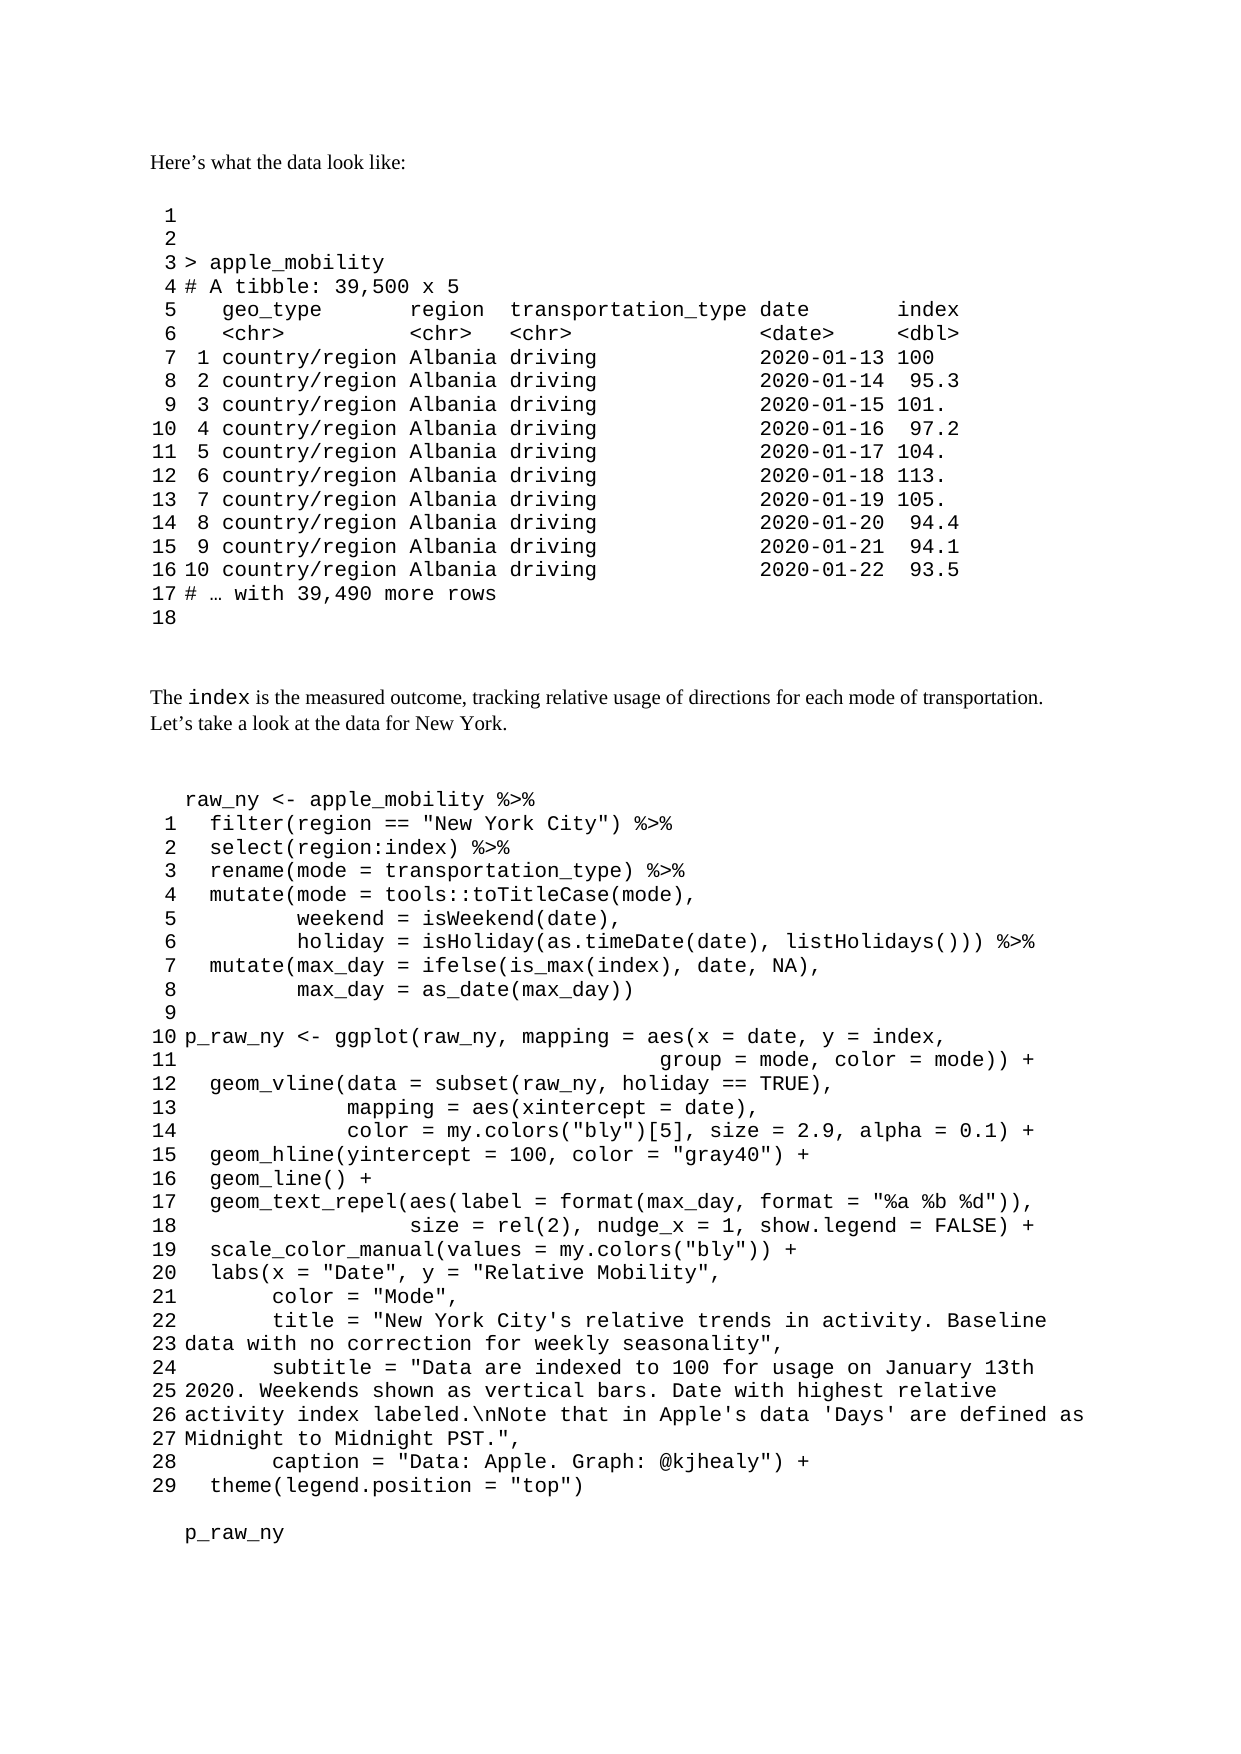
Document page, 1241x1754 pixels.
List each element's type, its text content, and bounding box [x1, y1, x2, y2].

table_header raw_ny <- apple_mobility %>% filter(region == "New York City") %>% select(region:index) %>% rename(mode = transportation_type) %>% mutate(mode = tools::toTitleCase(mode), weekend = isWeekend(date), holiday = isHoliday(as.timeDate(date), listHolidays())) %>% mutate(max_day = ifelse(is_max(index), date, NA), max_day = as_date(max_day)) p_raw_ny <- ggplot(raw_ny, mapping = aes(x = date, y = index, group = mode, color = mode)) + geom_vline(data = subset(raw_ny, holiday == TRUE), mapping = aes(xintercept = date), color = my.colors("bly")[5], size = 2.9, alpha = 0.1) + geom_hline(yintercept = 100, color = "gray40") + geom_line() + geom_text_repel(aes(label = format(max_day, format = "%a %b %d")), size = rel(2), nudge_x = 1, show.legend = FALSE) + scale_color_manual(values = my.colors("bly")) + labs(x = "Date", y = "Relative Mobility", color = "Mode", title = "New York City's relative trends in activity. Baseline data with no correction for weekly seasonality", subtitle = "Data are indexed to 100 for usage on January 13th 2020. Weekends shown as vertical bars. Date with highest relative activity index labeled.\nNote that in Apple's data 'Days' are defined as Midnight to Midnight PST.", caption = "Data: Apple. Graph: @kjhealy") + theme(legend.position = "top") p_raw_ny [183, 764, 1090, 1572]
table_header 1 2 3 4 5 6 7 8 9 10 11 12 13 14 15 16 17 18 [150, 203, 183, 656]
table_header > apple_mobility # A tibble: 39,500 x 5 geo_type region transportation_type date index <chr> <chr> <chr> <date> <dbl> 1 country/region Albania driving 2020-01-13 100 2 country/region Albania driving 2020-01-14 95.3 3 country/region Albania driving 2020-01-15 101. 4 country/region Albania driving 2020-01-16 97.2 5 country/region Albania driving 2020-01-17 104. 6 country/region Albania driving 2020-01-18 113. 7 country/region Albania driving 2020-01-19 105. 8 country/region Albania driving 2020-01-20 94.4 9 country/region Albania driving 2020-01-21 94.1 10 country/region Albania driving 2020-01-22 93.5 # … with 39,490 more rows [183, 203, 966, 656]
text The index is the measured outcome, tracking relative usage of directions for each mode of transportation. Let’s take a look at the data for New York. [150, 685, 1090, 735]
table_header 1 2 3 4 5 6 7 8 9 10 11 12 13 14 15 16 17 18 19 20 21 22 23 24 25 26 27 28 29 [150, 764, 183, 1572]
text Here’s what the data look like: [150, 150, 1090, 174]
